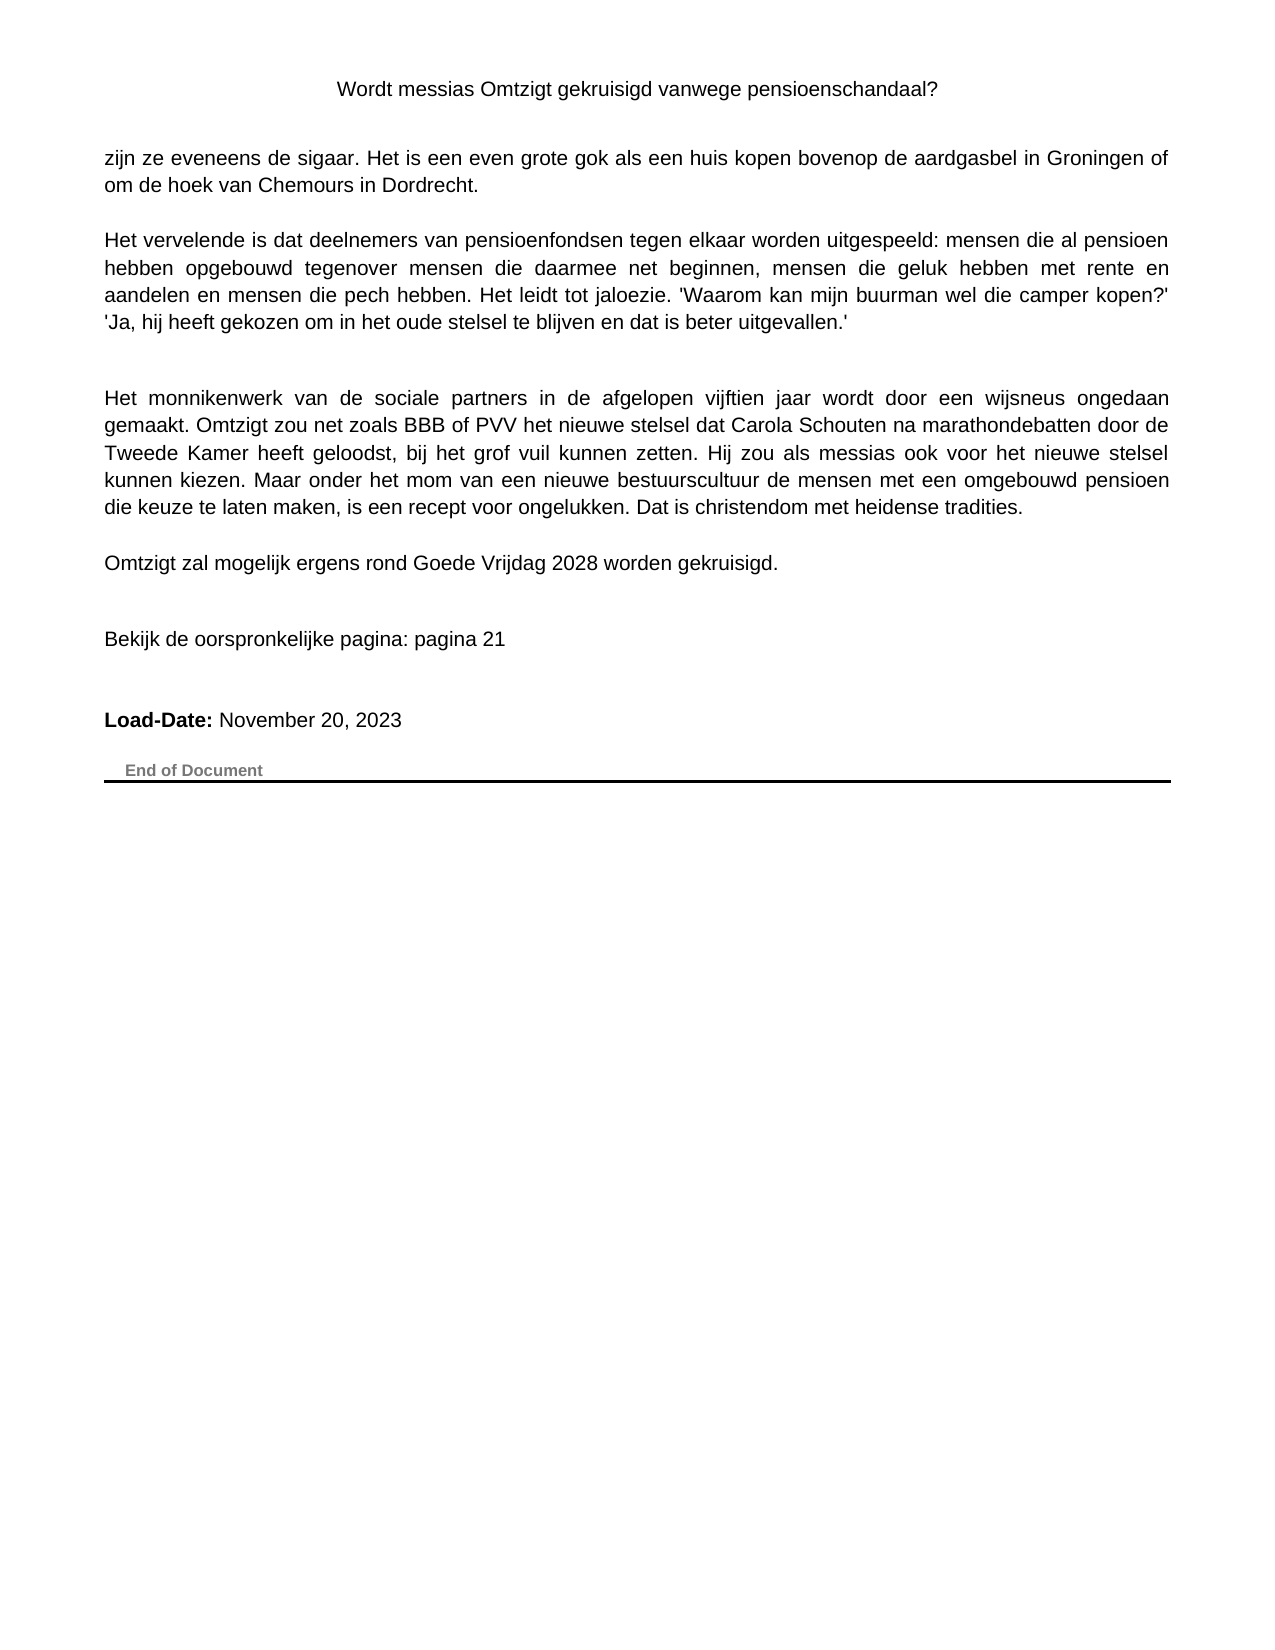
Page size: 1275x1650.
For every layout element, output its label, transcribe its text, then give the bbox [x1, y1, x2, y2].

text Bekijk de oorspronkelijke pagina: pagina 21 [104, 624, 1171, 651]
text End of Document [125, 761, 1171, 780]
text Omtzigt zal mogelijk ergens rond Goede Vrijdag 2028 worden gekruisigd. [104, 547, 1171, 574]
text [104, 142, 1171, 196]
text Het vervelende is dat deelnemers van pensioenfondsen tegen elkaar worden uitgespeeld: mensen die al pensioen hebben opgebouwd tegenover mensen die daarmee net beginnen, mensen die geluk hebben met rente en aandelen en mensen die pech hebben. Het leidt tot jaloezie. 'Waarom kan mijn buurman wel die camper kopen?' 'Ja, hij heeft gekozen om in het oude stelsel te blijven en dat is beter uitgevallen.' [104, 225, 1171, 333]
text Het monnikenwerk van de sociale partners in de afgelopen vijftien jaar wordt door een wijsneus ongedaan gemaakt. Omtzigt zou net zoals BBB of PVV het nieuwe stelsel dat Carola Schouten na marathondebatten door de Tweede Kamer heeft geloodst, bij het grof vuil kunnen zetten. Hij zou als messias ook voor het nieuwe stelsel kunnen kiezen. Maar onder het mom van een nieuwe bestuurscultuur de mensen met een omgebouwd pensioen die keuze te laten maken, is een recept voor ongelukken. Dat is christendom met heidense tradities. [104, 383, 1171, 518]
text Load-Date: November 20, 2023 [104, 676, 1171, 732]
